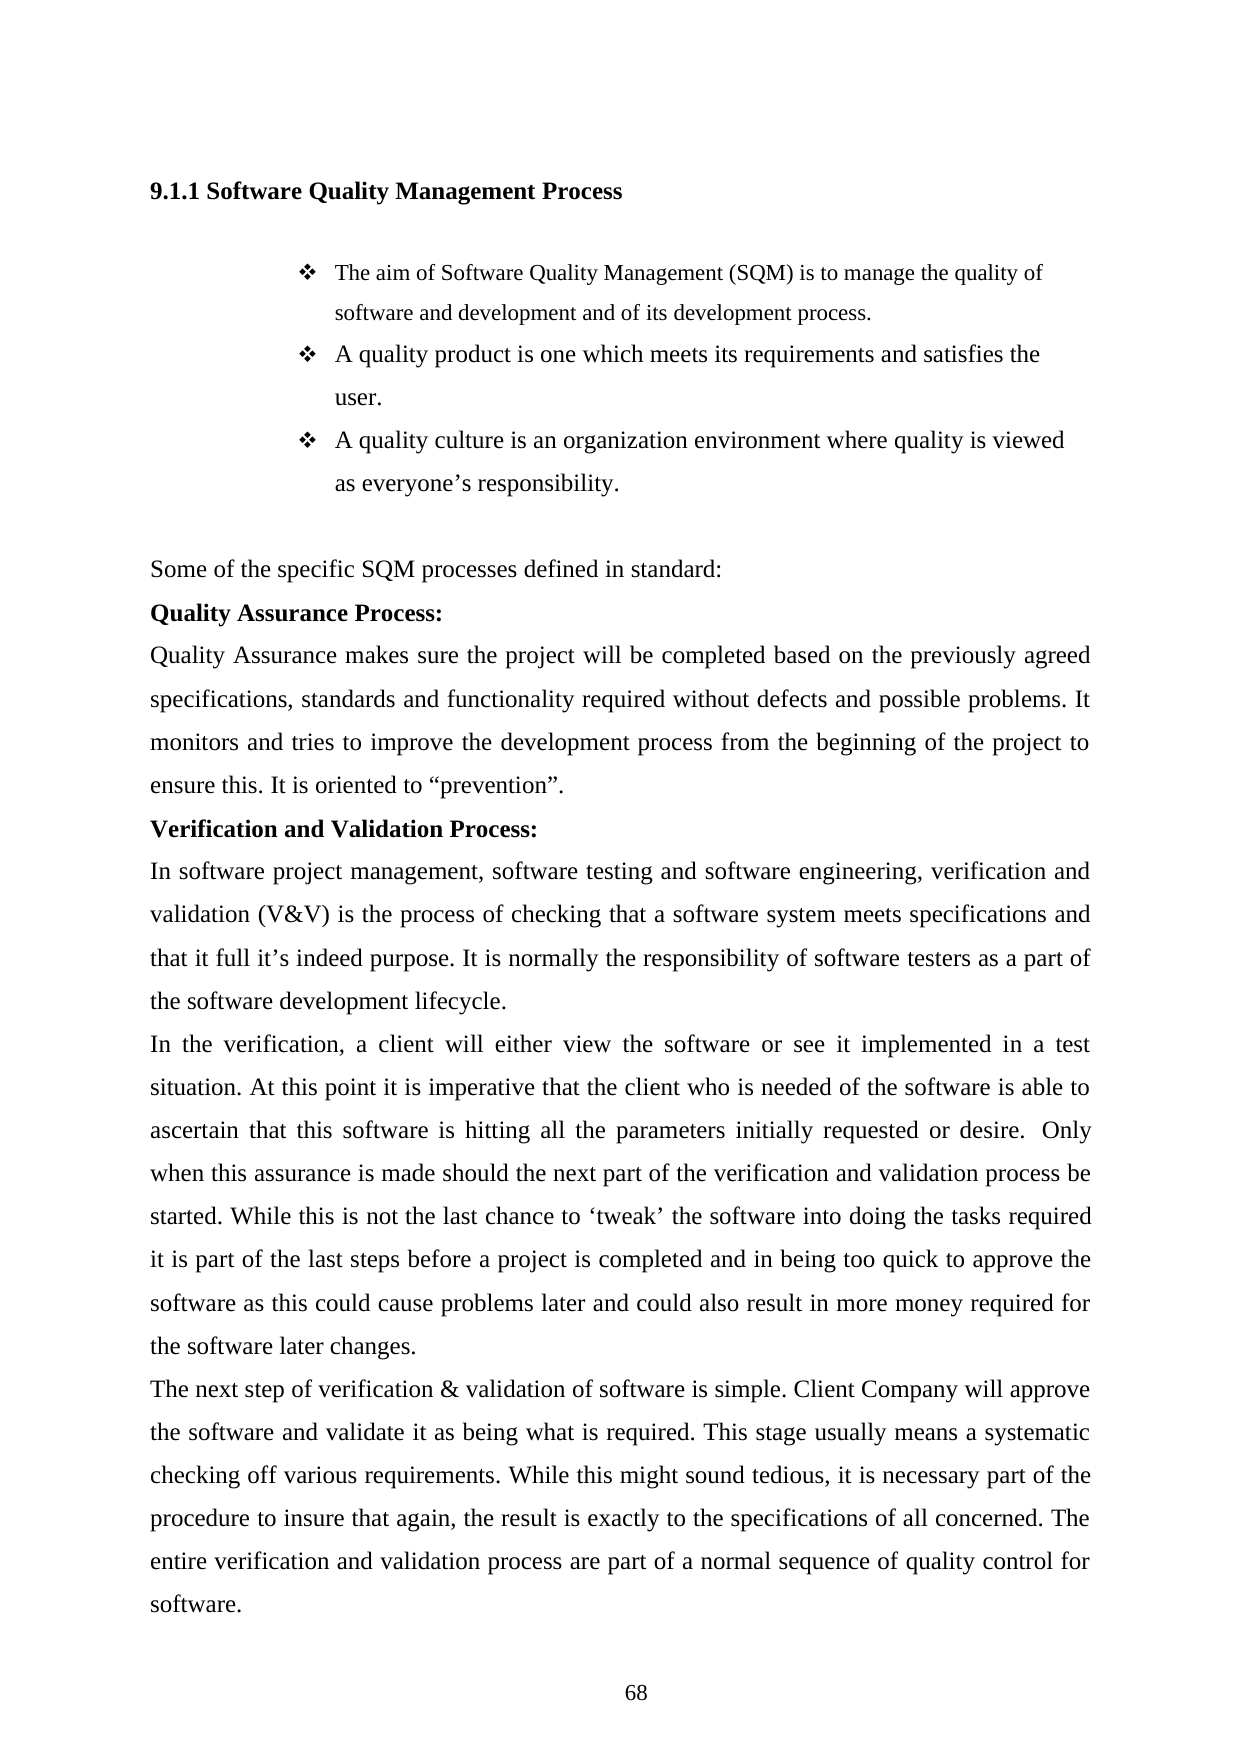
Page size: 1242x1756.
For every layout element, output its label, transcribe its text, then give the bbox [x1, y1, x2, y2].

list A quality product is one which meets its requirements and satisfies the user. [297, 339, 1041, 411]
text In the verification, a client will either view the software or see it implemented in a test situation. At this point it is imperative that the client who is needed of the software is able to ascertain that this software is hitting all the parameters initially requested or desire. Only when this assurance is made should the next part of the verification and validation process be started. While this is not the last chance to ‘tweak’ the software into doing the tasks required it is part of the last steps before a project is completed and in being too quick to approve the software as this could cause problems later and could also result in more money required for the software later changes. [150, 1029, 1092, 1359]
list The aim of Software Quality Management (SQM) is to manage the quality of software and development and of its development process. [297, 259, 1044, 325]
text In software project management, software testing and software engineering, verification and validation (V&V) is the process of checking that a software system meets specifications and that it full it’s indeed purpose. It is normally the responsibility of software testers as a part of the software development lifecycle. [150, 856, 1092, 1014]
subtitle Software Quality Management Process [150, 176, 1173, 205]
text The next step of verification & validation of software is simple. Client Company will approve the software and validate it as being what is required. This stage usually means a systematic checking off various requirements. While this might sound tedious, it is necessary part of the procedure to insure that again, the result is exactly to the specifications of all concerned. The entire verification and validation process are part of a normal sequence of quality control for software. [150, 1374, 1092, 1618]
text Some of the specific SQM processes defined in standard: [150, 554, 1173, 583]
subtitle Verification and Validation Process: [150, 814, 1173, 843]
text Quality Assurance makes sure the project will be completed based on the previously agreed specifications, standards and functionality required without defects and possible problems. It monitors and tries to improve the development process from the beginning of the project to ensure this. It is oriented to “prevention”. [150, 641, 1091, 799]
subtitle Quality Assurance Process: [150, 598, 1173, 627]
list A quality culture is an organization environment where quality is viewed as everyone’s responsibility. [297, 425, 1066, 497]
